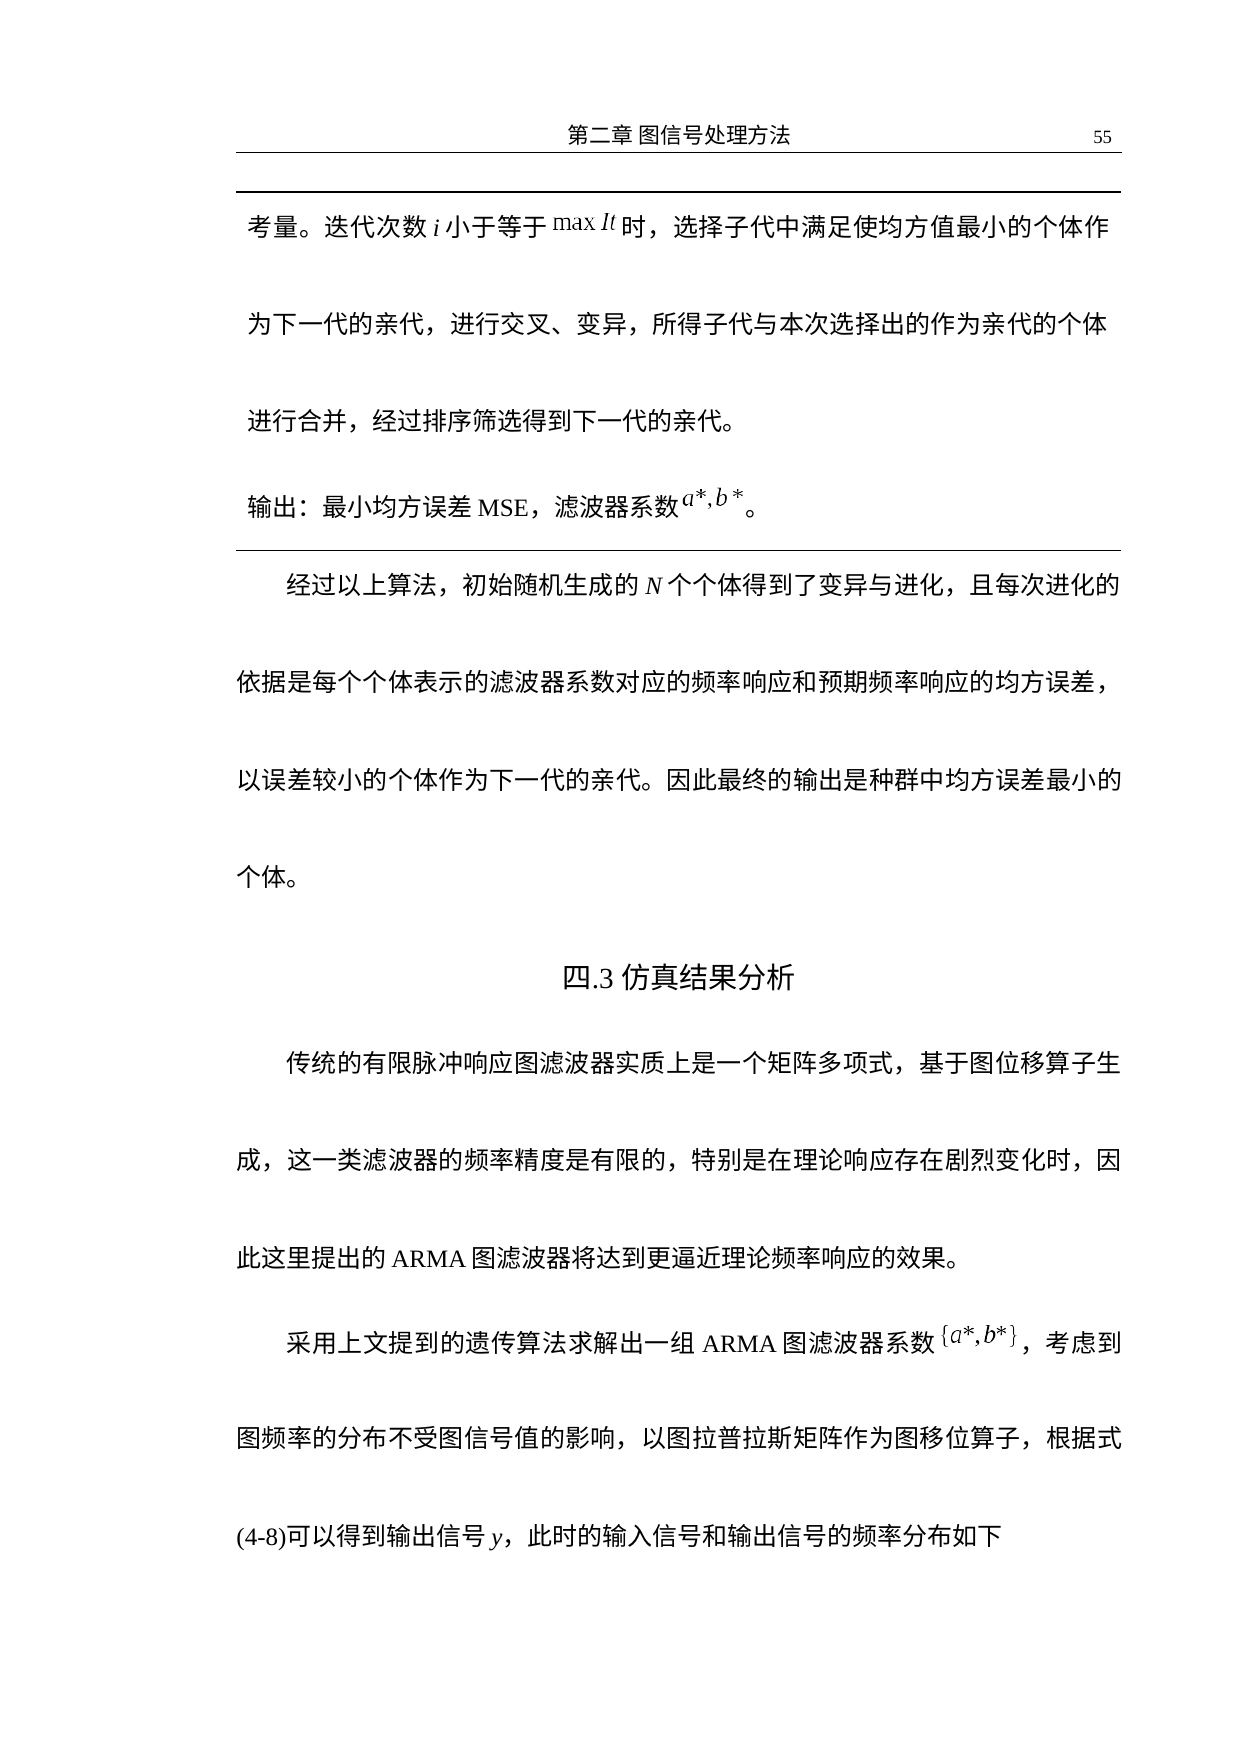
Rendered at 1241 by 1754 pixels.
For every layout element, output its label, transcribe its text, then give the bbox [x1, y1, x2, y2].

text 经过以上算法，初始随机生成的N个个体得到了变异与进化，且每次进化的依据是每个个体表示的滤波器系数对应的频率响应和预期频率响应的均方误差，以误差较小的个体作为下一代的亲代。因此最终的输出是种群中均方误差最小的个体。 [236, 551, 1122, 908]
text 采用上文提到的遗传算法求解出一组ARMA图滤波器系数，考虑到图频率的分布不受图信号值的影响，以图拉普拉斯矩阵作为图移位算子，根据式(4-8)可以得到输出信号y，此时的输入信号和输出信号的频率分布如下 [236, 1307, 1122, 1567]
text 传统的有限脉冲响应图滤波器实质上是一个矩阵多项式，基于图位移算子生成，这一类滤波器的频率精度是有限的，特别是在理论响应存在剧烈变化时，因此这里提出的ARMA图滤波器将达到更逼近理论频率响应的效果。 [236, 1029, 1122, 1289]
subtitle 仿真结果分析 [236, 943, 1122, 1008]
